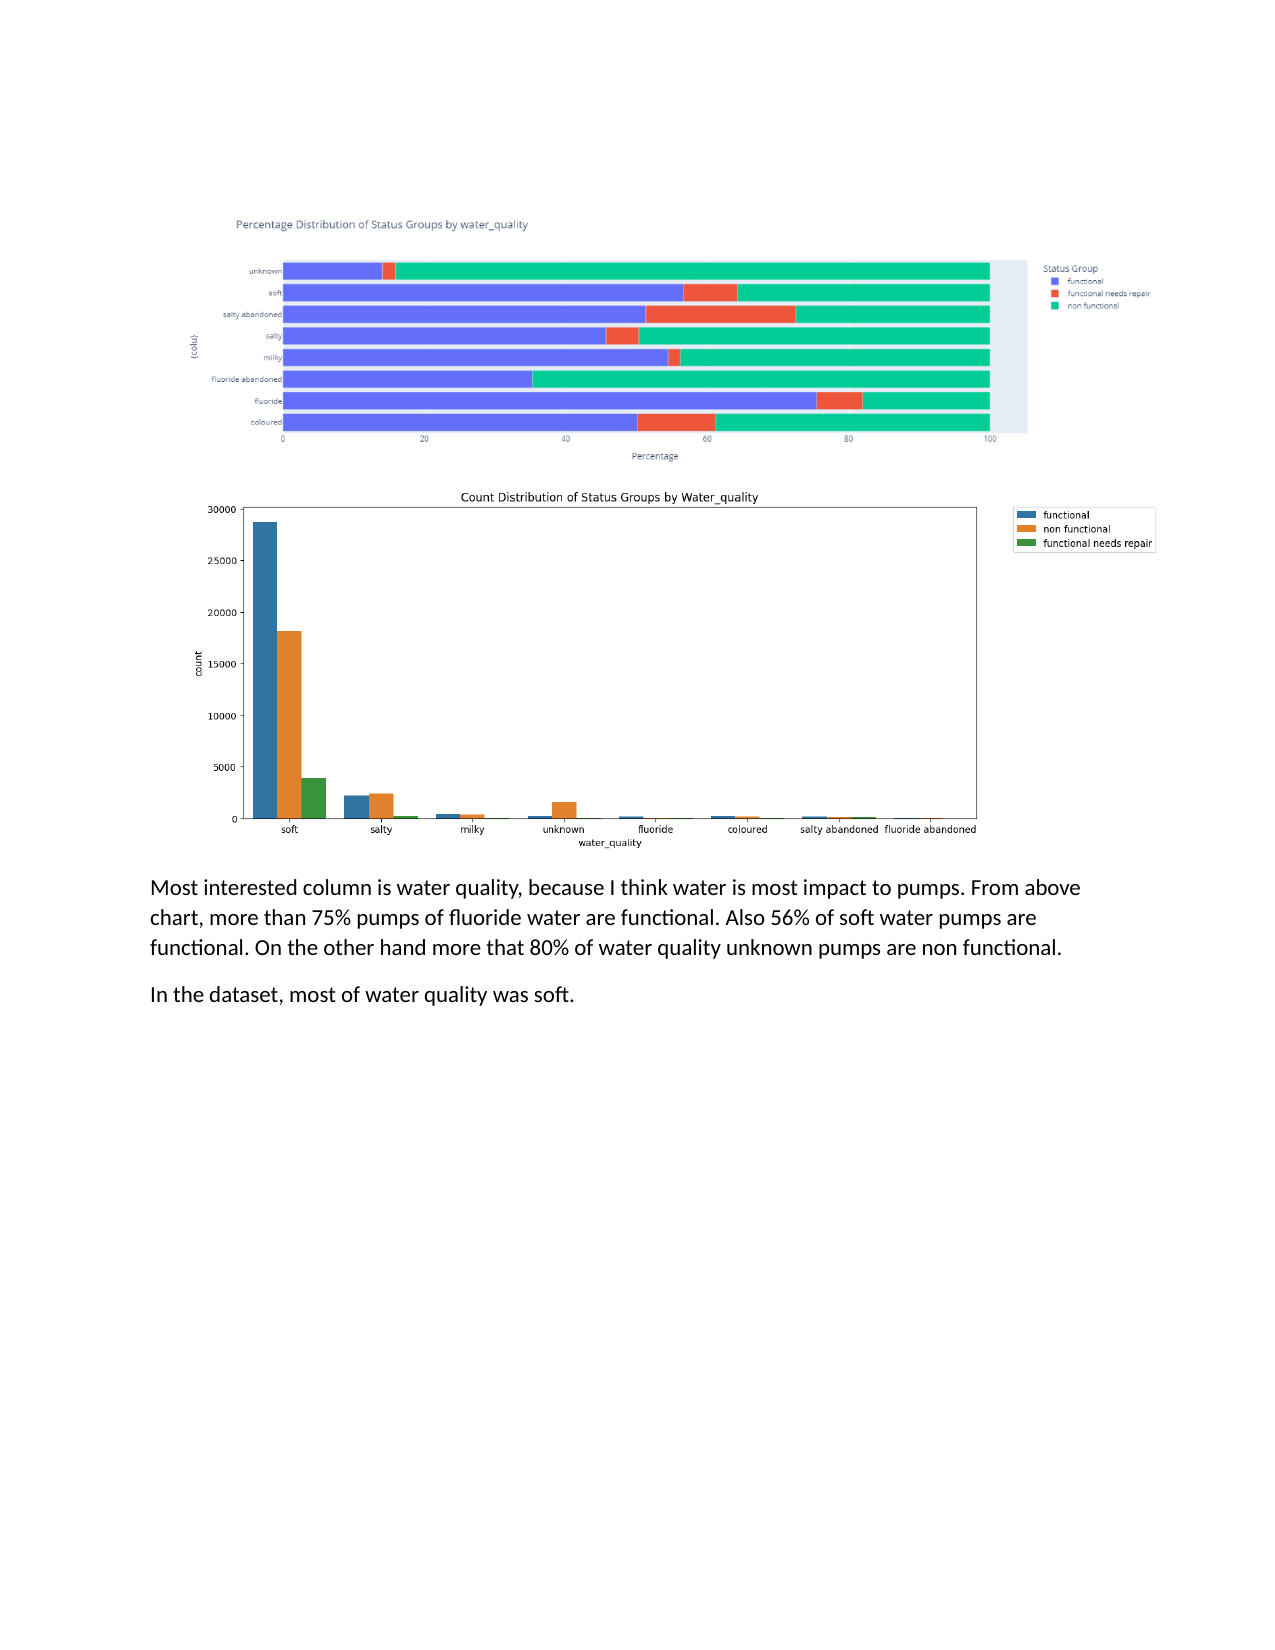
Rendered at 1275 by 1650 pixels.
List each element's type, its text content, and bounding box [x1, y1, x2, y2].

picture [187, 196, 1162, 484]
text In the dataset, most of water quality was soft. [150, 980, 1125, 1008]
text Most interested column is water quality, because I think water is most impact to pumps. From above chart, more than 75% pumps of fluoride water are functional. Also 56% of soft water pumps are functional. On the other hand more that 80% of water quality unknown pumps are non functional. [150, 873, 1125, 961]
picture [187, 485, 1162, 854]
